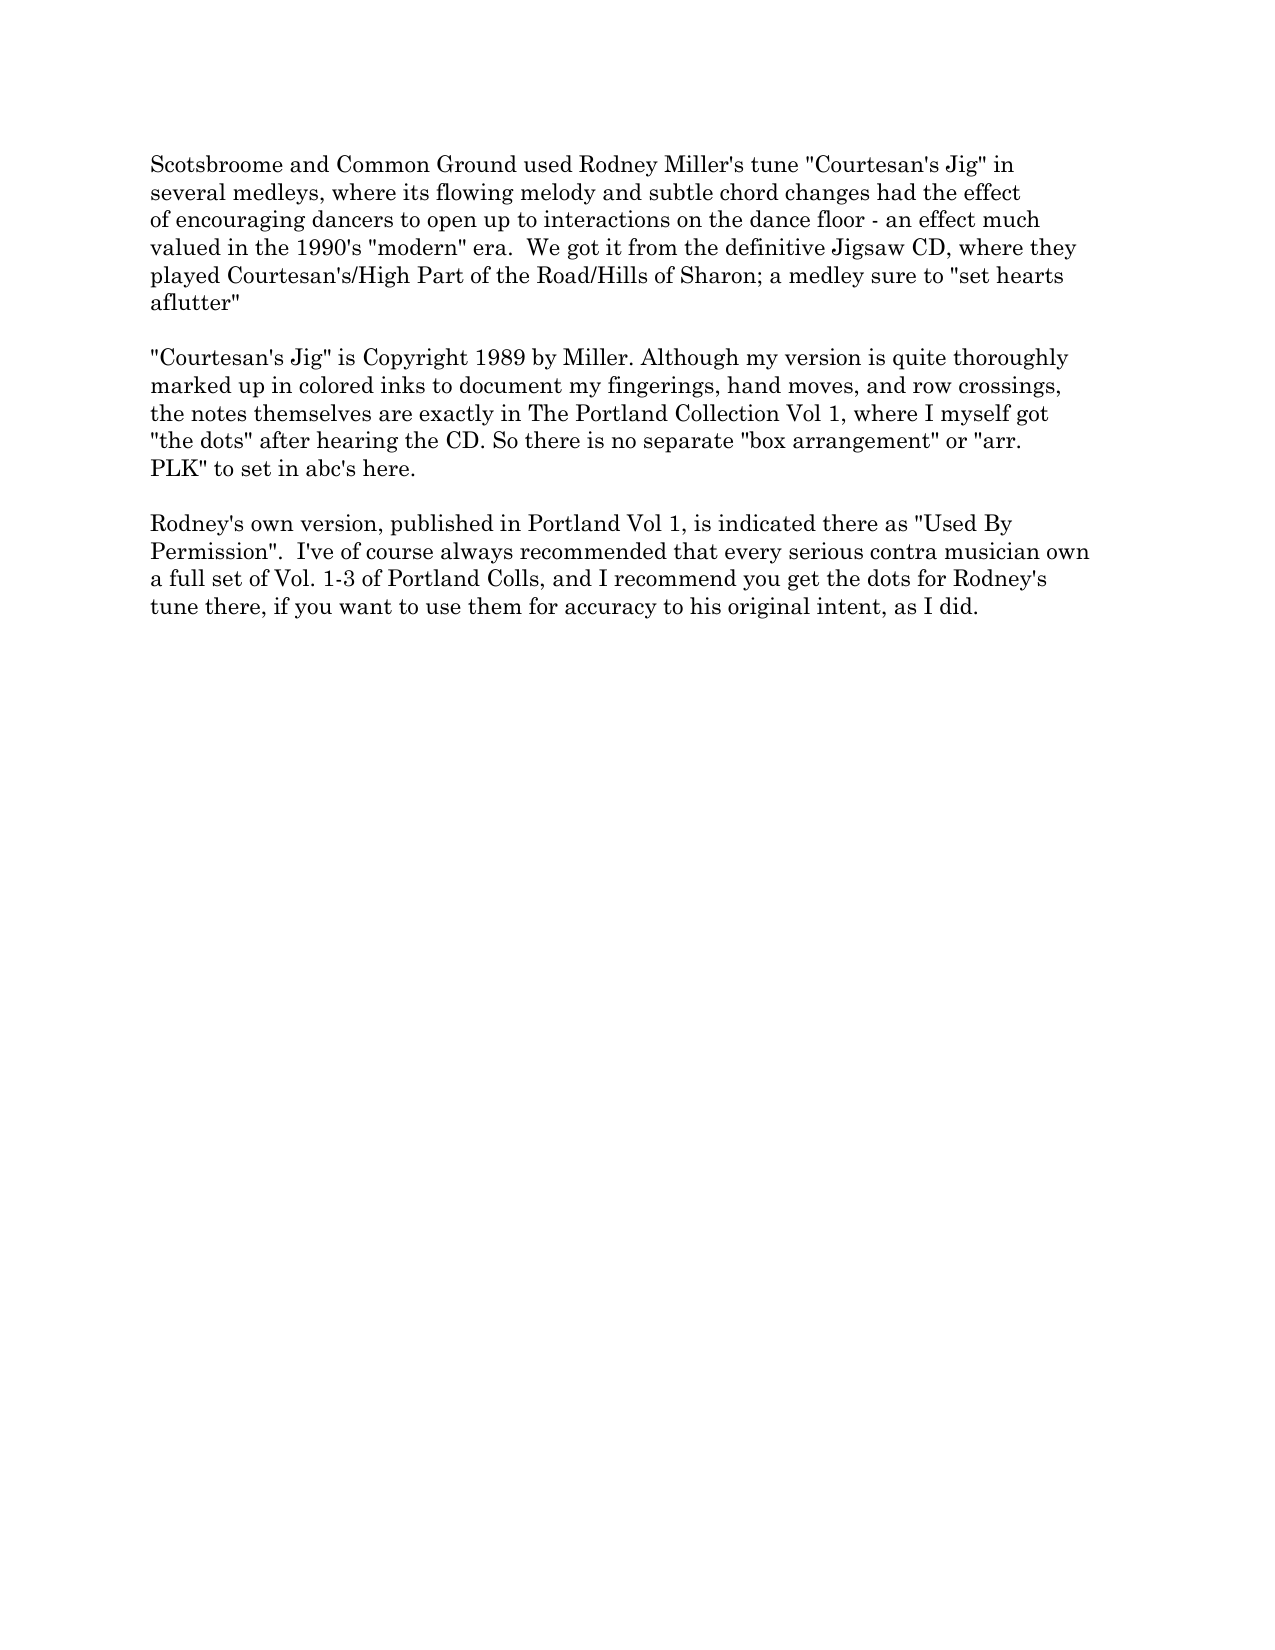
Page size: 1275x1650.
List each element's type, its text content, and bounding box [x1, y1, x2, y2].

text of encouraging dancers to open up to interactions on the dance floor - an effect much [150, 205, 1125, 233]
text PLK" to set in abc's here. [150, 454, 1125, 481]
text "Courtesan's Jig" is Copyright 1989 by Miller. Although my version is quite thoroughly [150, 343, 1125, 371]
text tune there, if you want to use them for accuracy to his original intent, as I did. [150, 592, 1125, 619]
text "the dots" after hearing the CD. So there is no separate "box arrangement" or "arr. [150, 426, 1125, 454]
text the notes themselves are exactly in The Portland Collection Vol 1, where I myself got [150, 398, 1125, 426]
text Rodney's own version, published in Portland Vol 1, is indicated there as "Used By [150, 509, 1125, 536]
text played Courtesan's/High Part of the Road/Hills of Sharon; a medley sure to "set hearts [150, 260, 1125, 288]
text aflutter" [150, 288, 1125, 316]
text Permission". I've of course always recommended that every serious contra musician own [150, 536, 1125, 564]
text marked up in colored inks to document my fingerings, hand moves, and row crossings, [150, 371, 1125, 398]
text several medleys, where its flowing melody and subtle chord changes had the effect [150, 178, 1125, 205]
text Scotsbroome and Common Ground used Rodney Miller's tune "Courtesan's Jig" in [150, 150, 1125, 178]
text valued in the 1990's "modern" era. We got it from the definitive Jigsaw CD, where they [150, 233, 1125, 260]
text a full set of Vol. 1-3 of Portland Colls, and I recommend you get the dots for Rodney's [150, 564, 1125, 592]
